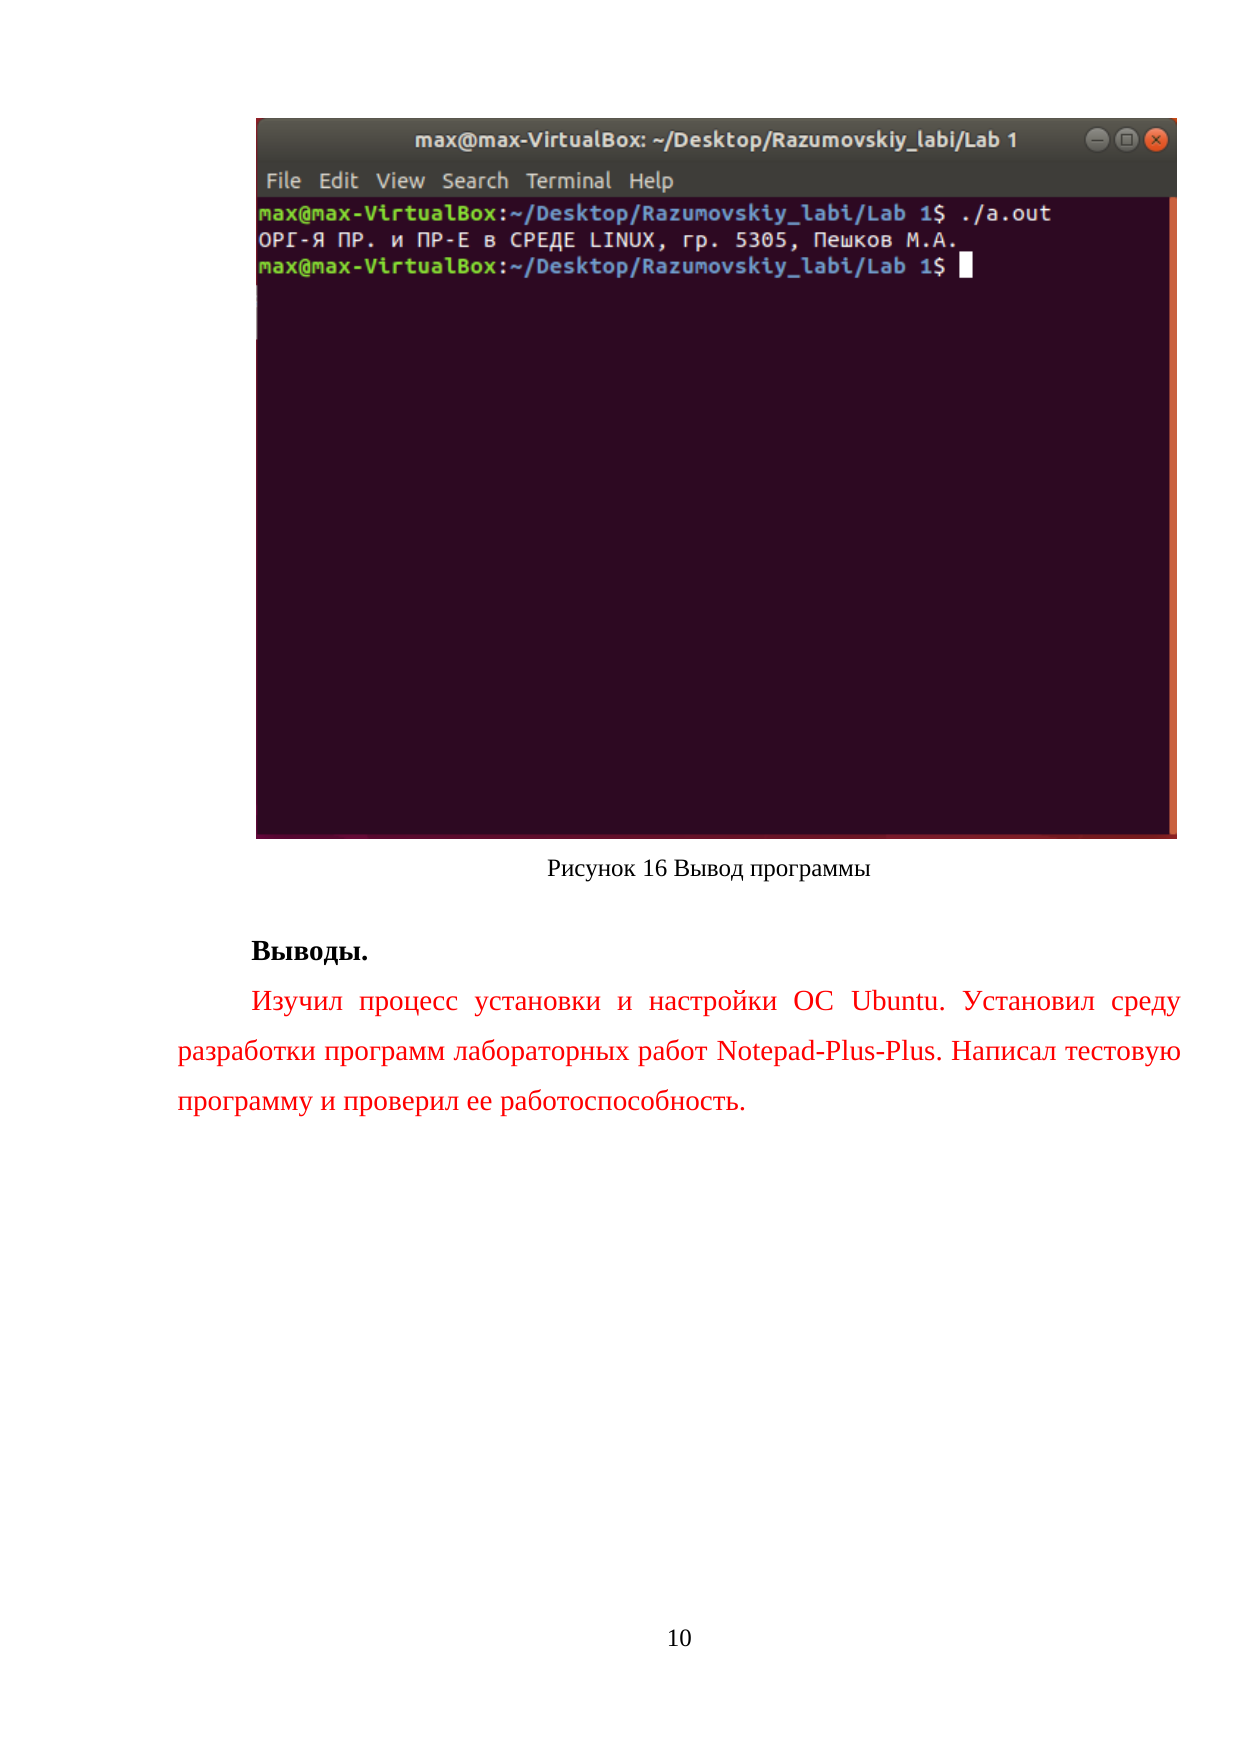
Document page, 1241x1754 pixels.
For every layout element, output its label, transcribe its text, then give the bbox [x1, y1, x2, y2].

text Изучил процесс установки и настройки ОС Ubuntu. Установил среду разработки программ лабораторных работ Notepad-Plus-Plus. Написал тестовую программу и проверил ее работоспособность. [177, 983, 1181, 1117]
text Выводы. [177, 933, 1181, 966]
picture [256, 118, 1177, 839]
